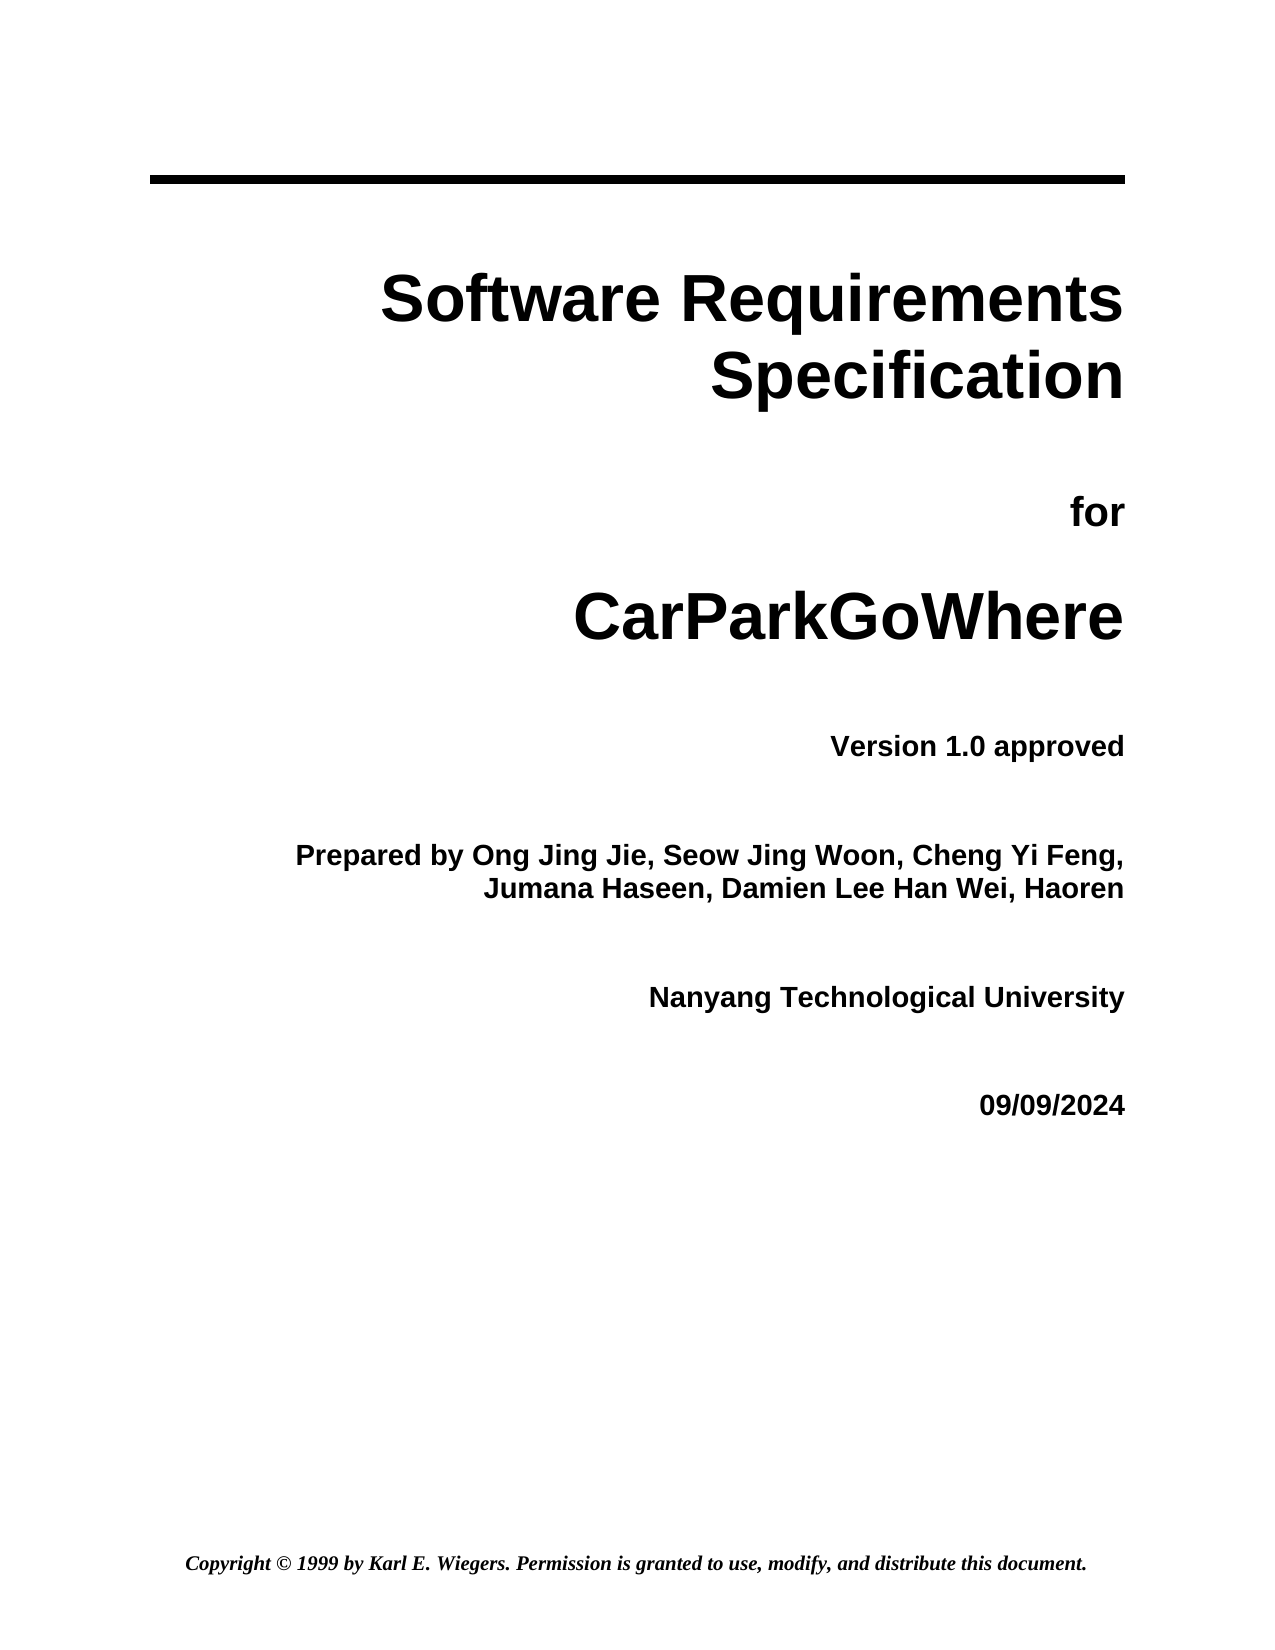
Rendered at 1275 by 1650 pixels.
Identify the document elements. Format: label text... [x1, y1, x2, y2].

title CarParkGoWhere [150, 577, 1125, 654]
text Prepared by Ong Jing Jie, Seow Jing Woon, Cheng Yi Feng, Jumana Haseen, Damien Lee Han Wei, Haoren [150, 837, 1125, 904]
title Software Requirements Specification [150, 259, 1125, 413]
text 09/09/2024 [150, 1088, 1125, 1122]
text Version 1.0 approved [150, 729, 1125, 762]
text Nanyang Technological University [150, 979, 1125, 1013]
title for [150, 488, 1125, 536]
